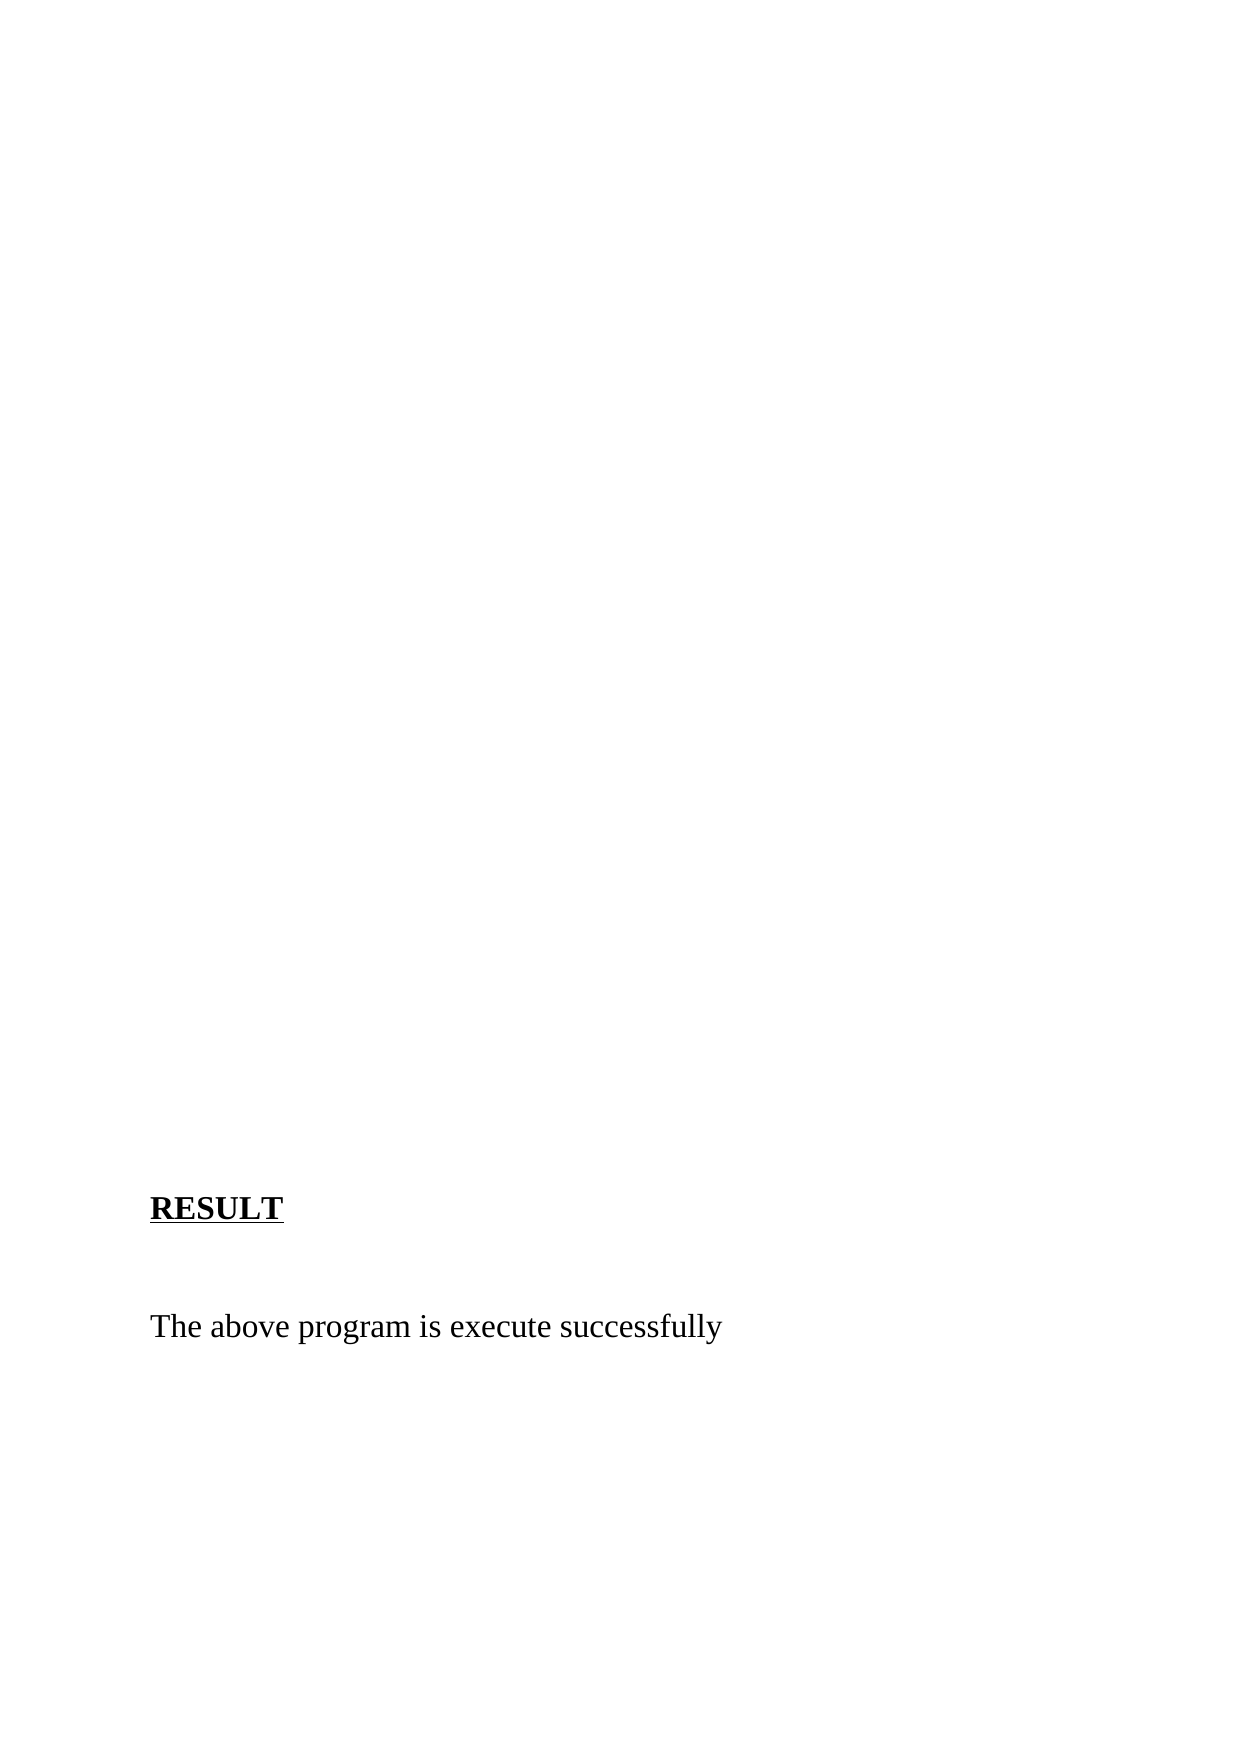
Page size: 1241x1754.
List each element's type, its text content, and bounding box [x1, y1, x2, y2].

text RESULT [150, 1188, 1090, 1227]
text The above program is execute successfully [150, 1306, 1090, 1344]
